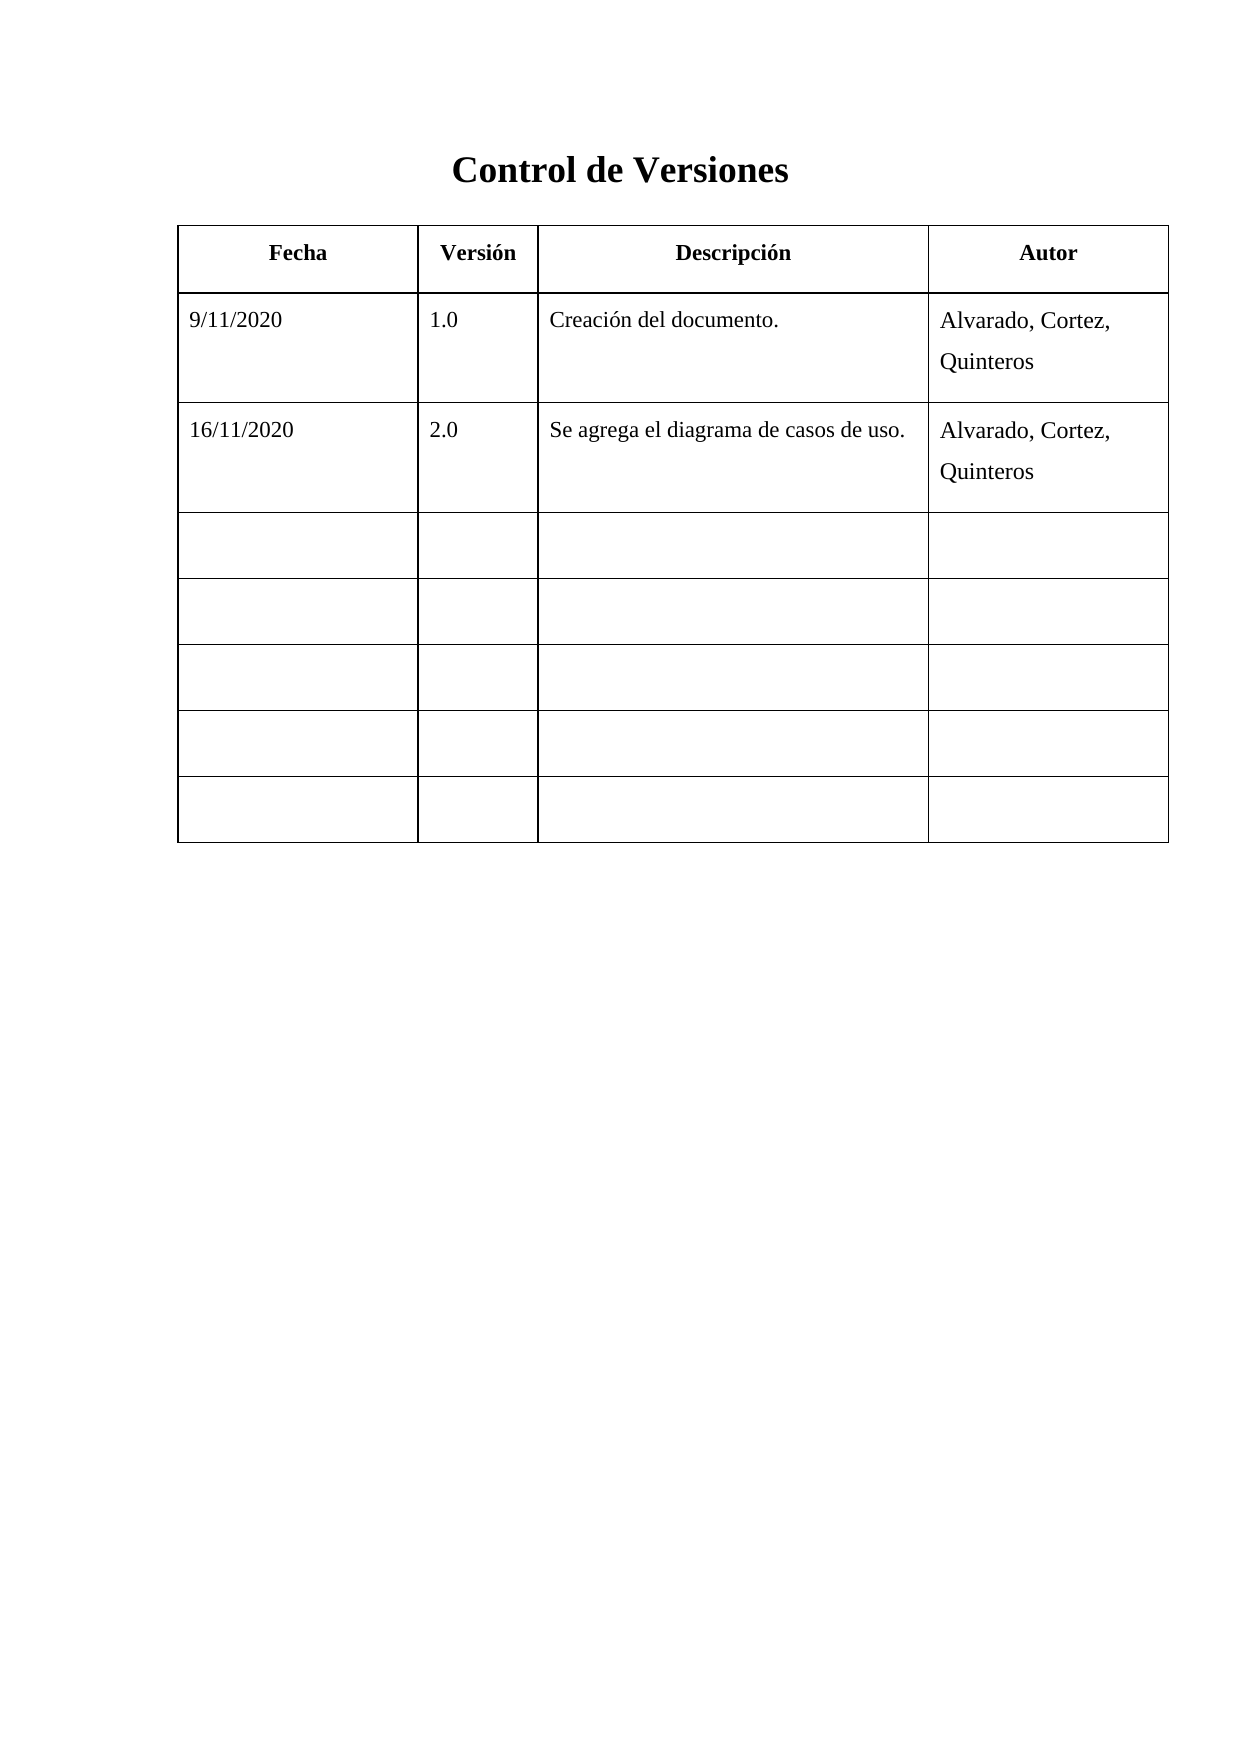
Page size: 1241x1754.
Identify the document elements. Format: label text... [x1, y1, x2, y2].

table_cell [929, 711, 1168, 776]
table_cell Se agrega el diagrama de casos de uso. [539, 403, 928, 512]
table_cell 16/11/2020 [179, 403, 417, 512]
table_cell [419, 777, 537, 842]
table_cell [419, 579, 537, 644]
table_cell [929, 777, 1168, 842]
table_cell 9/11/2020 [179, 294, 417, 402]
table_cell Creación del documento. [539, 294, 928, 402]
table_cell 2.0 [419, 403, 537, 512]
table_cell [179, 579, 417, 644]
table_cell [539, 579, 928, 644]
table_cell [539, 711, 928, 776]
table_cell [419, 513, 537, 578]
table_cell [539, 645, 928, 710]
table_cell [929, 645, 1168, 710]
table_cell Alvarado, Cortez, Quinteros [929, 403, 1168, 512]
table_cell [179, 645, 417, 710]
table_cell Alvarado, Cortez, Quinteros [929, 294, 1168, 402]
table_header Descripción [539, 226, 928, 292]
text Control de Versiones [177, 148, 1063, 191]
table_cell 1.0 [419, 294, 537, 402]
table_header Fecha [179, 226, 417, 292]
table_cell [539, 513, 928, 578]
table_cell [179, 513, 417, 578]
table_cell [179, 711, 417, 776]
table_cell [179, 777, 417, 842]
table_cell [419, 711, 537, 776]
table_cell [929, 579, 1168, 644]
table_cell [929, 513, 1168, 578]
table_header Versión [419, 226, 537, 292]
table_header Autor [929, 226, 1168, 292]
table_cell [539, 777, 928, 842]
table_cell [419, 645, 537, 710]
